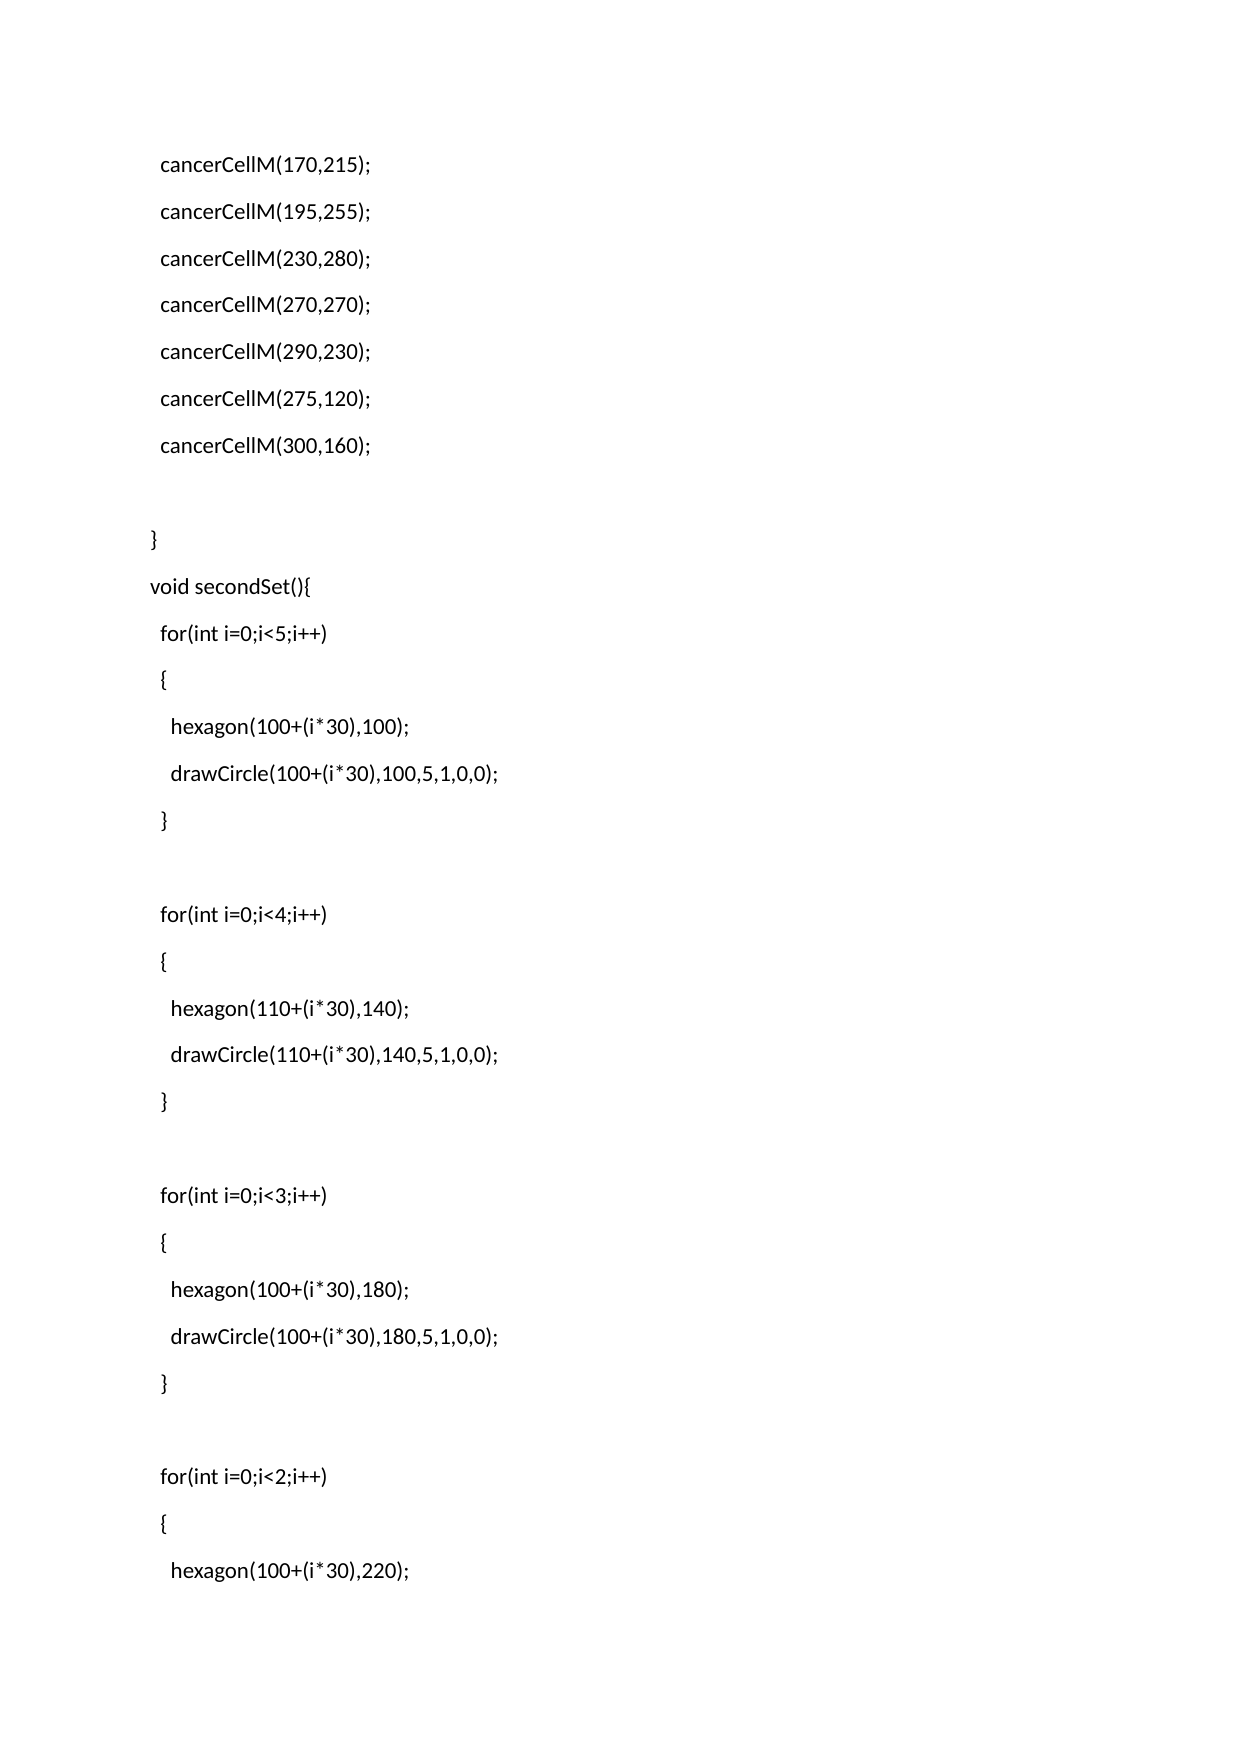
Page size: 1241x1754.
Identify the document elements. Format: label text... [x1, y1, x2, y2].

text hexagon(110+(i*30),140); [150, 994, 1090, 1022]
text { [150, 1509, 1090, 1537]
text { [150, 947, 1090, 975]
text drawCircle(110+(i*30),140,5,1,0,0); [150, 1041, 1090, 1069]
text } [150, 1369, 1090, 1397]
text cancerCellM(195,255); [150, 197, 1090, 225]
text for(int i=0;i<4;i++) [150, 900, 1090, 928]
text } [150, 525, 1090, 553]
text for(int i=0;i<2;i++) [150, 1462, 1090, 1491]
text hexagon(100+(i*30),100); [150, 712, 1090, 741]
text void secondSet(){ [150, 572, 1090, 600]
text drawCircle(100+(i*30),180,5,1,0,0); [150, 1322, 1090, 1350]
text { [150, 1228, 1090, 1256]
text for(int i=0;i<5;i++) [150, 619, 1090, 647]
text cancerCellM(290,230); [150, 337, 1090, 366]
text } [150, 806, 1090, 834]
text cancerCellM(300,160); [150, 431, 1090, 459]
text cancerCellM(275,120); [150, 384, 1090, 412]
text { [150, 666, 1090, 694]
text cancerCellM(270,270); [150, 291, 1090, 319]
text drawCircle(100+(i*30),100,5,1,0,0); [150, 759, 1090, 787]
text cancerCellM(230,280); [150, 244, 1090, 272]
text cancerCellM(170,215); [150, 150, 1090, 178]
text hexagon(100+(i*30),180); [150, 1275, 1090, 1303]
text for(int i=0;i<3;i++) [150, 1181, 1090, 1209]
text } [150, 1087, 1090, 1116]
text hexagon(100+(i*30),220); [150, 1556, 1090, 1584]
